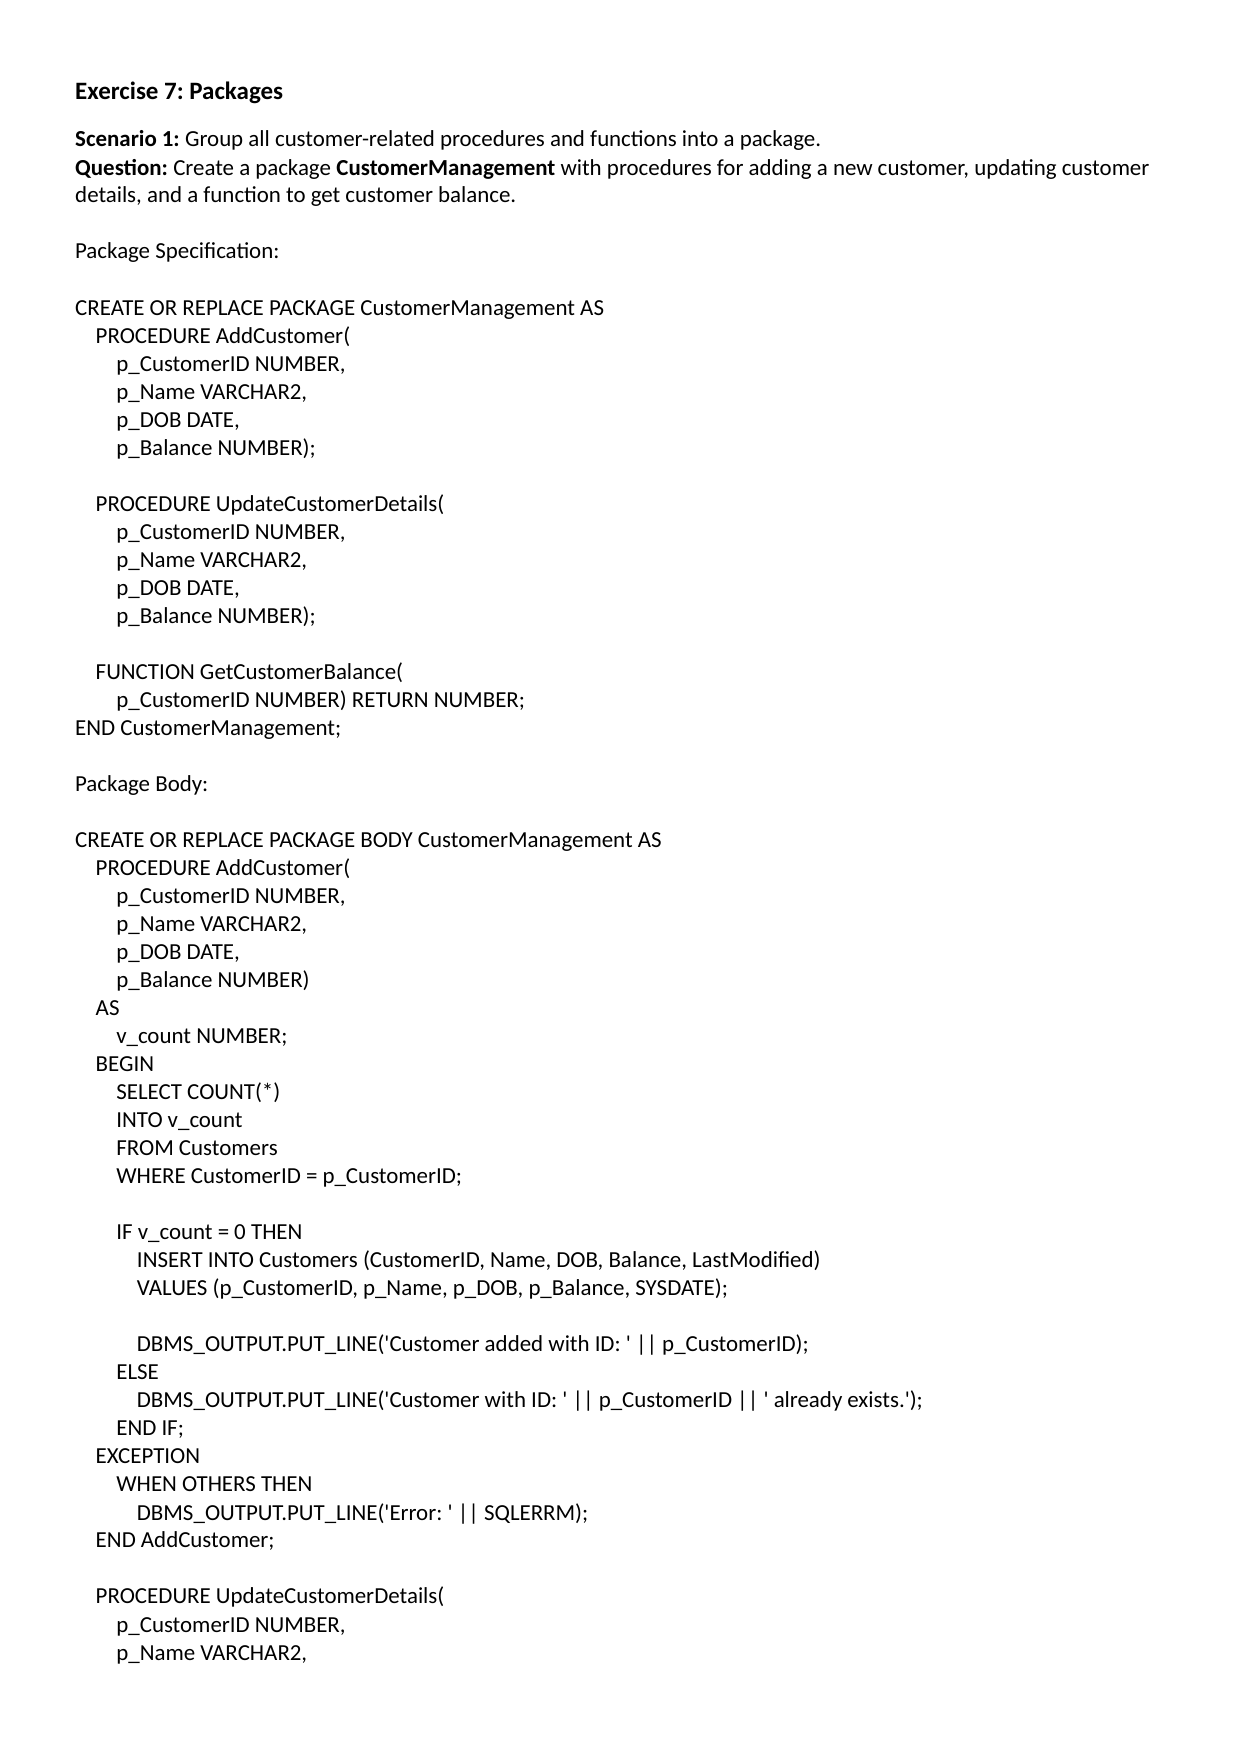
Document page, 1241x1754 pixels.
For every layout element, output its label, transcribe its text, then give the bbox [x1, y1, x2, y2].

text DBMS_OUTPUT.PUT_LINE('Customer with ID: ' || p_CustomerID || ' already exists.'); [75, 1386, 1165, 1413]
text PROCEDURE UpdateCustomerDetails( [75, 489, 1165, 517]
text FROM Customers [75, 1133, 1165, 1161]
text v_count NUMBER; [75, 1021, 1165, 1049]
text INSERT INTO Customers (CustomerID, Name, DOB, Balance, LastModified) [75, 1245, 1165, 1273]
text PROCEDURE UpdateCustomerDetails( [75, 1582, 1165, 1610]
text p_CustomerID NUMBER, [75, 1610, 1165, 1638]
text CREATE OR REPLACE PACKAGE BODY CustomerManagement AS [75, 825, 1165, 853]
text p_Name VARCHAR2, [75, 545, 1165, 573]
text PROCEDURE AddCustomer( [75, 853, 1165, 881]
text BEGIN [75, 1049, 1165, 1077]
text p_CustomerID NUMBER, [75, 881, 1165, 909]
text FUNCTION GetCustomerBalance( [75, 657, 1165, 685]
text WHERE CustomerID = p_CustomerID; [75, 1161, 1165, 1189]
text p_CustomerID NUMBER, [75, 349, 1165, 377]
text EXCEPTION [75, 1442, 1165, 1469]
text Package Body: [75, 769, 1165, 797]
text INTO v_count [75, 1105, 1165, 1133]
text SELECT COUNT(*) [75, 1077, 1165, 1105]
text PROCEDURE AddCustomer( [75, 321, 1165, 349]
text p_Balance NUMBER); [75, 601, 1165, 629]
text IF v_count = 0 THEN [75, 1217, 1165, 1245]
text Package Specification: [75, 237, 1165, 265]
text END AddCustomer; [75, 1526, 1165, 1554]
text p_CustomerID NUMBER) RETURN NUMBER; [75, 685, 1165, 713]
text p_CustomerID NUMBER, [75, 517, 1165, 545]
text AS [75, 993, 1165, 1021]
text p_Name VARCHAR2, [75, 1638, 1165, 1666]
text p_Name VARCHAR2, [75, 377, 1165, 405]
text p_Balance NUMBER) [75, 965, 1165, 993]
text Question: Create a package CustomerManagement with procedures for adding a new customer, updating customer details, and a function to get customer balance. [75, 153, 1165, 209]
text Exercise 7: Packages [75, 75, 1165, 106]
text VALUES (p_CustomerID, p_Name, p_DOB, p_Balance, SYSDATE); [75, 1273, 1165, 1301]
text DBMS_OUTPUT.PUT_LINE('Customer added with ID: ' || p_CustomerID); [75, 1329, 1165, 1357]
text ELSE [75, 1357, 1165, 1386]
text CREATE OR REPLACE PACKAGE CustomerManagement AS [75, 293, 1165, 321]
text p_Name VARCHAR2, [75, 909, 1165, 937]
text END IF; [75, 1413, 1165, 1442]
text Scenario 1: Group all customer-related procedures and functions into a package. [75, 124, 1165, 153]
text END CustomerManagement; [75, 713, 1165, 741]
text p_Balance NUMBER); [75, 433, 1165, 461]
text WHEN OTHERS THEN [75, 1469, 1165, 1498]
text DBMS_OUTPUT.PUT_LINE('Error: ' || SQLERRM); [75, 1498, 1165, 1526]
text p_DOB DATE, [75, 573, 1165, 601]
text p_DOB DATE, [75, 405, 1165, 433]
text p_DOB DATE, [75, 937, 1165, 965]
